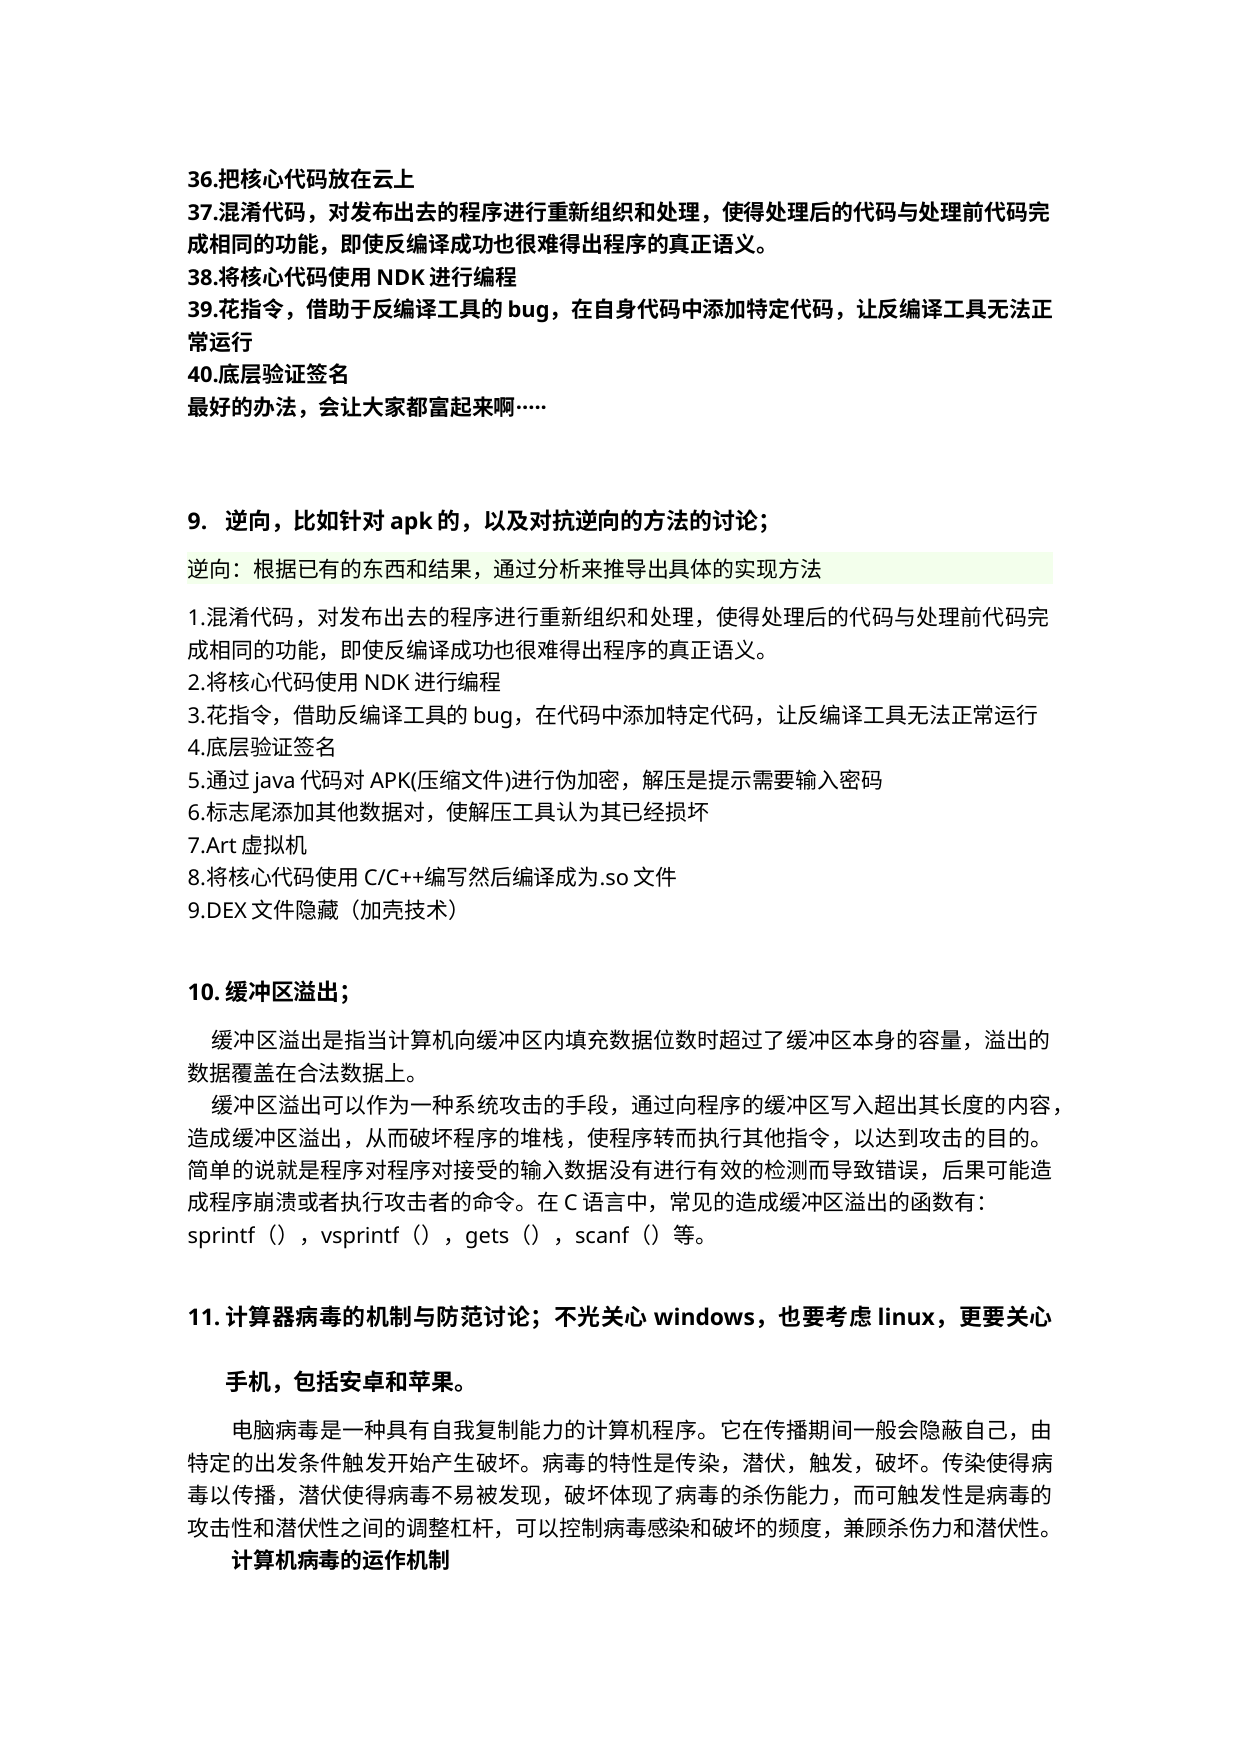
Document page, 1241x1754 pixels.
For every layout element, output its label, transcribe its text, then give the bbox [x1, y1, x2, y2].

list 1.混淆代码，对发布出去的程序进行重新组织和处理，使得处理后的代码与处理前代码完成相同的功能，即使反编译成功也很难得出程序的真正语义。 [187, 600, 1053, 665]
list 9.DEX文件隐藏（加壳技术） [187, 893, 1053, 925]
list 花指令，借助于反编译工具的bug，在自身代码中添加特定代码，让反编译工具无法正常运行 [187, 292, 1053, 357]
list 计算器病毒的机制与防范讨论；不光关心windows，也要考虑linux，更要关心手机，包括安卓和苹果。 [187, 1283, 1053, 1413]
list 2.将核心代码使用NDK进行编程 [187, 665, 1053, 698]
list 8.将核心代码使用C/C++编写然后编译成为.so文件 [187, 860, 1053, 893]
list 缓冲区溢出是指当计算机向缓冲区内填充数据位数时超过了缓冲区本身的容量，溢出的数据覆盖在合法数据上。 [187, 1023, 1053, 1088]
list 电脑病毒是一种具有自我复制能力的计算机程序。它在传播期间一般会隐蔽自己，由特定的出发条件触发开始产生破坏。病毒的特性是传染，潜伏，触发，破坏。传染使得病毒以传播，潜伏使得病毒不易被发现，破坏体现了病毒的杀伤能力，而可触发性是病毒的攻击性和潜伏性之间的调整杠杆，可以控制病毒感染和破坏的频度，兼顾杀伤力和潜伏性。 [187, 1413, 1053, 1543]
text 逆向：根据已有的东西和结果，通过分析来推导出具体的实现方法 [187, 552, 1053, 584]
list 7.Art虚拟机 [187, 828, 1053, 860]
list sprintf（），vsprintf（），gets（），scanf（）等。 [629, 1218, 1053, 1250]
list 5.通过java代码对APK(压缩文件)进行伪加密，解压是提示需要输入密码 [187, 763, 1053, 795]
list 缓冲区溢出可以作为一种系统攻击的手段，通过向程序的缓冲区写入超出其长度的内容，造成缓冲区溢出，从而破坏程序的堆栈，使程序转而执行其他指令，以达到攻击的目的。简单的说就是程序对程序对接受的输入数据没有进行有效的检测而导致错误，后果可能造成程序崩溃或者执行攻击者的命令。在C语言中，常见的造成缓冲区溢出的函数有： [187, 1088, 1053, 1218]
list 最好的办法，会让大家都富起来啊····· [187, 389, 1053, 422]
list 逆向，比如针对apk的，以及对抗逆向的方法的讨论； [187, 487, 1053, 552]
list 底层验证签名 [187, 357, 1053, 389]
list 把核心代码放在云上 [187, 162, 1053, 194]
list 6.标志尾添加其他数据对，使解压工具认为其已经损坏 [187, 795, 1053, 828]
list 计算机病毒的运作机制 [187, 1543, 1053, 1575]
list 将核心代码使用NDK进行编程 [187, 259, 1053, 292]
list 混淆代码，对发布出去的程序进行重新组织和处理，使得处理后的代码与处理前代码完成相同的功能，即使反编译成功也很难得出程序的真正语义。 [187, 194, 1053, 259]
list 4.底层验证签名 [187, 730, 1053, 763]
list 3.花指令，借助反编译工具的bug，在代码中添加特定代码，让反编译工具无法正常运行 [187, 698, 1053, 730]
list 缓冲区溢出； [187, 958, 1053, 1023]
